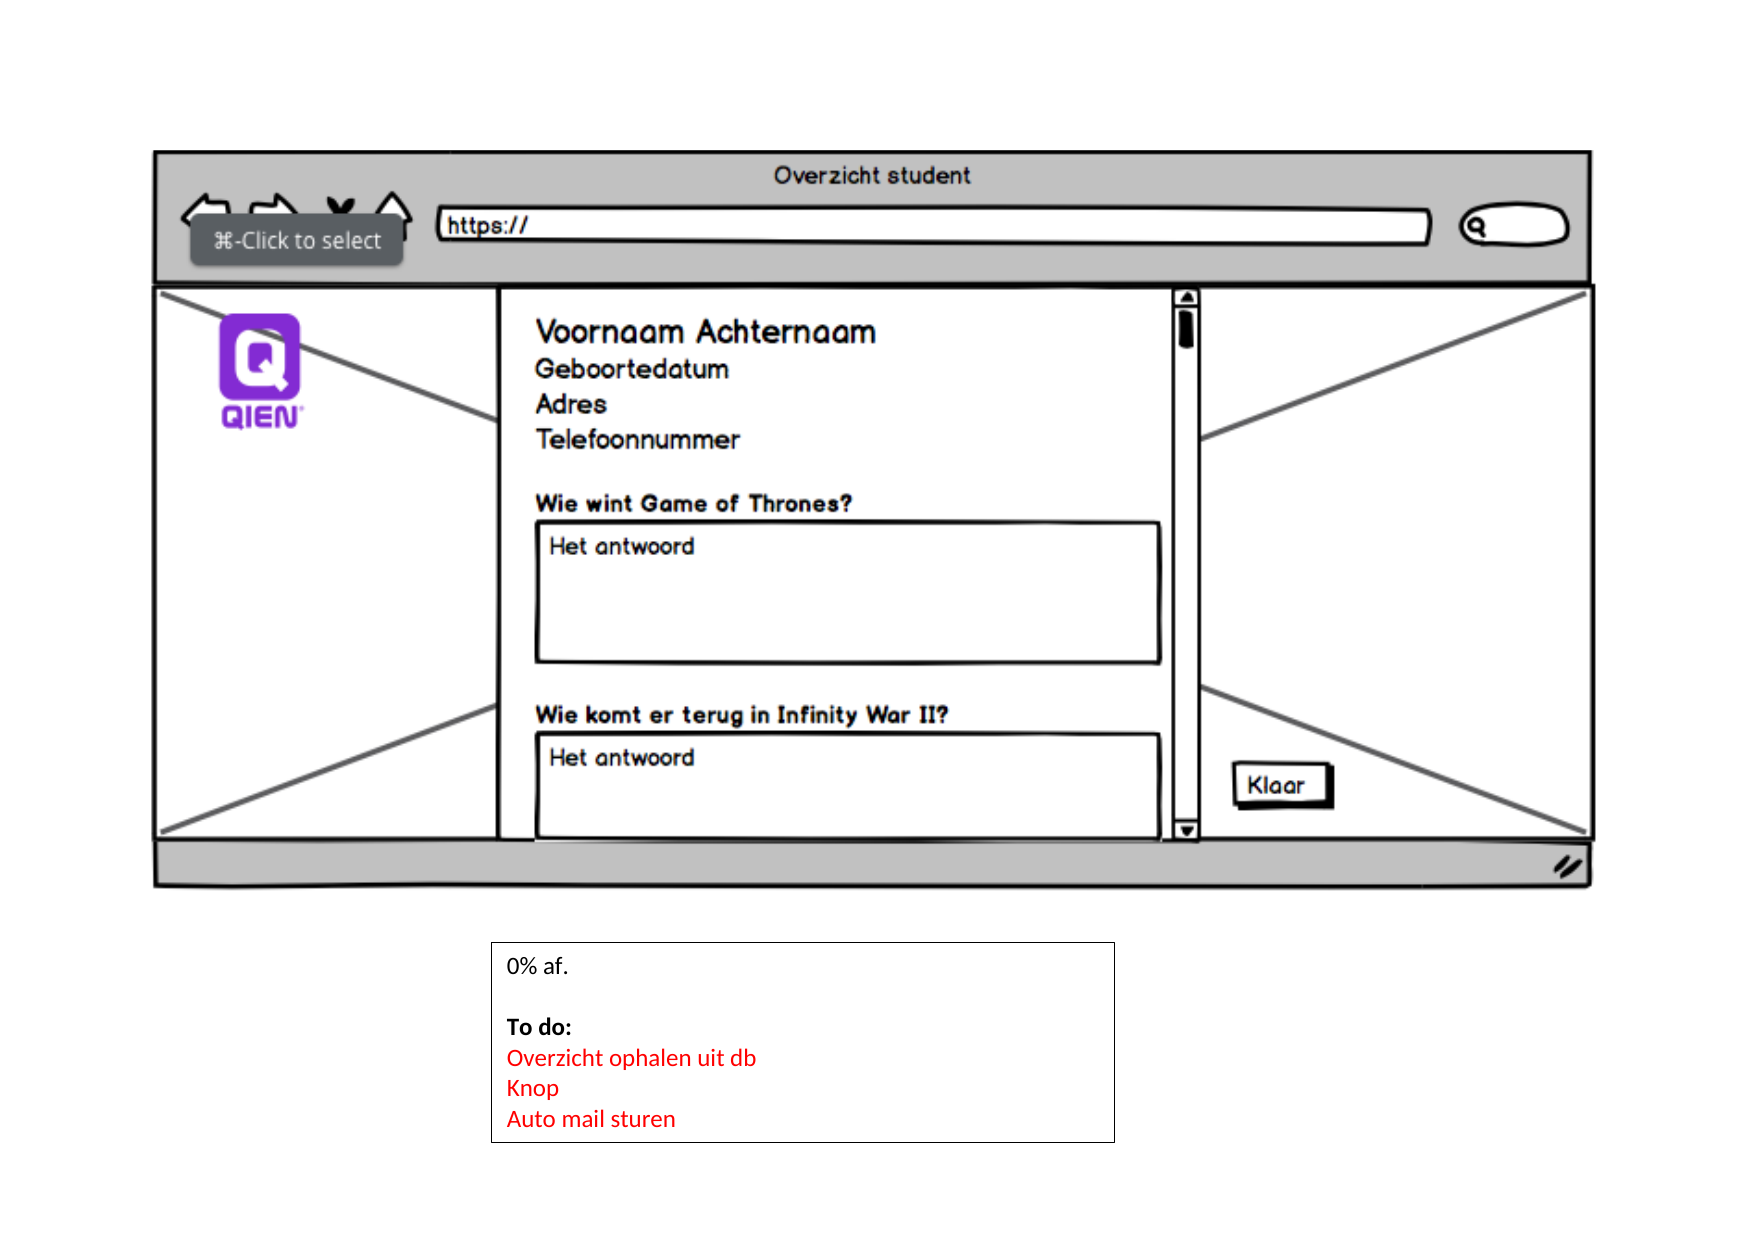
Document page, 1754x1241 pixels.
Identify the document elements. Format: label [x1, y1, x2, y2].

picture [150, 150, 1605, 896]
